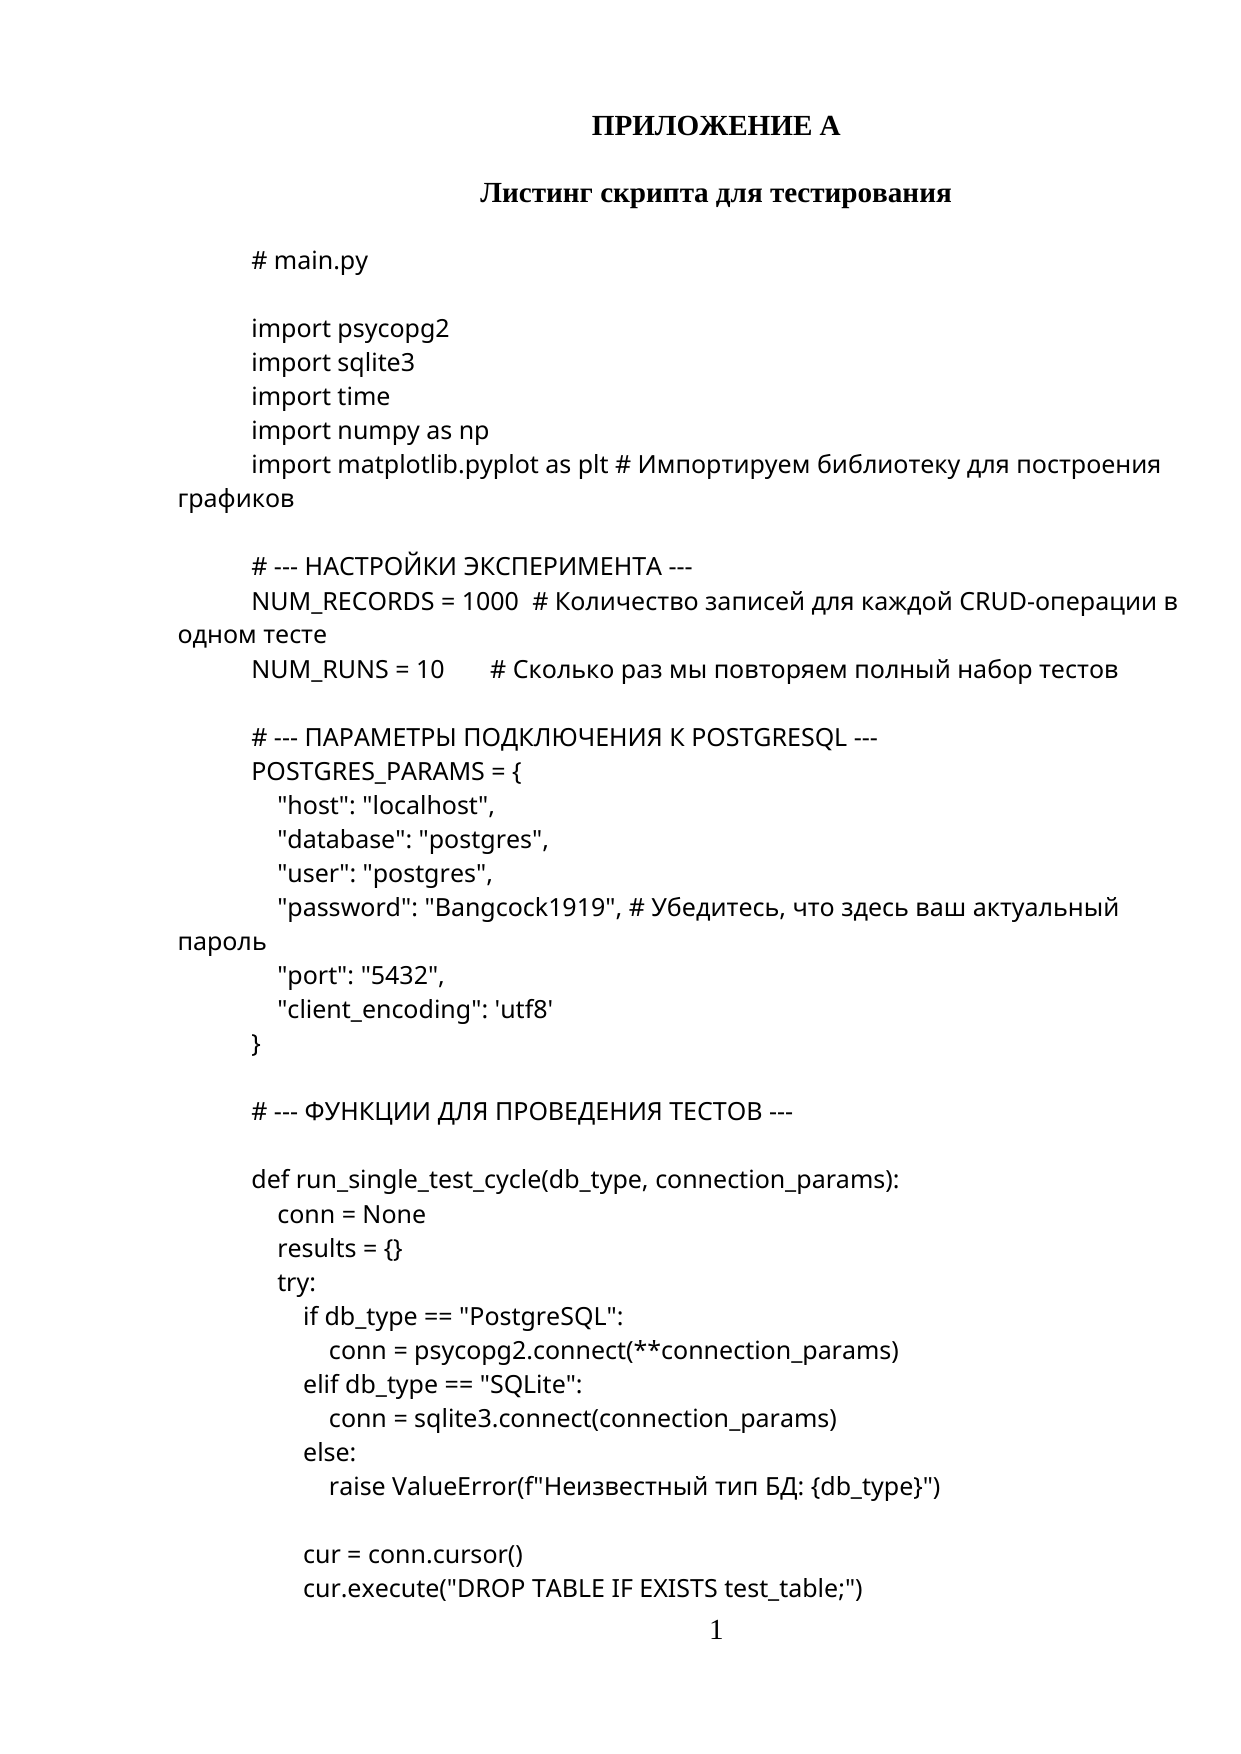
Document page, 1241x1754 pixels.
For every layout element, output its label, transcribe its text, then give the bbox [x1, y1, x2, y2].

list } [177, 1026, 1196, 1060]
list import matplotlib.pyplot as plt # Импортируем библиотеку для построения графиков [177, 447, 1196, 515]
list # --- НАСТРОЙКИ ЭКСПЕРИМЕНТА --- [177, 549, 1196, 583]
list try: [177, 1264, 1196, 1298]
list conn = None [177, 1196, 1196, 1230]
list NUM_RUNS = 10 # Сколько раз мы повторяем полный набор тестов [177, 651, 1196, 685]
list import time [177, 379, 1196, 413]
list "port": "5432", [177, 958, 1196, 992]
list # main.py [177, 242, 1196, 277]
list "password": "Bangcock1919", # Убедитесь, что здесь ваш актуальный пароль [177, 890, 1196, 958]
list cur.execute("DROP TABLE IF EXISTS test_table;") [177, 1571, 1196, 1605]
list "user": "postgres", [177, 856, 1196, 890]
list results = {} [177, 1230, 1196, 1264]
list "host": "localhost", [177, 787, 1196, 822]
list ПРИЛОЖЕНИЕ А [162, 108, 1196, 142]
list # --- ПАРАМЕТРЫ ПОДКЛЮЧЕНИЯ К POSTGRESQL --- [177, 719, 1196, 753]
list cur = conn.cursor() [177, 1537, 1196, 1571]
list def run_single_test_cycle(db_type, connection_params): [177, 1162, 1196, 1196]
list conn = sqlite3.connect(connection_params) [177, 1401, 1196, 1435]
list "client_encoding": 'utf8' [177, 992, 1196, 1026]
list elif db_type == "SQLite": [177, 1367, 1196, 1401]
list if db_type == "PostgreSQL": [177, 1298, 1196, 1332]
list import psycopg2 [177, 311, 1196, 345]
list raise ValueError(f"Неизвестный тип БД: {db_type}") [177, 1469, 1196, 1503]
list else: [177, 1435, 1196, 1469]
list import numpy as np [177, 413, 1196, 447]
list # --- ФУНКЦИИ ДЛЯ ПРОВЕДЕНИЯ ТЕСТОВ --- [177, 1094, 1196, 1128]
list POSTGRES_PARAMS = { [177, 753, 1196, 787]
list NUM_RECORDS = 1000 # Количество записей для каждой CRUD-операции в одном тесте [177, 583, 1196, 651]
list import sqlite3 [177, 345, 1196, 379]
list "database": "postgres", [177, 822, 1196, 856]
list Листинг скрипта для тестирования [162, 175, 1196, 209]
list conn = psycopg2.connect(**connection_params) [177, 1332, 1196, 1367]
